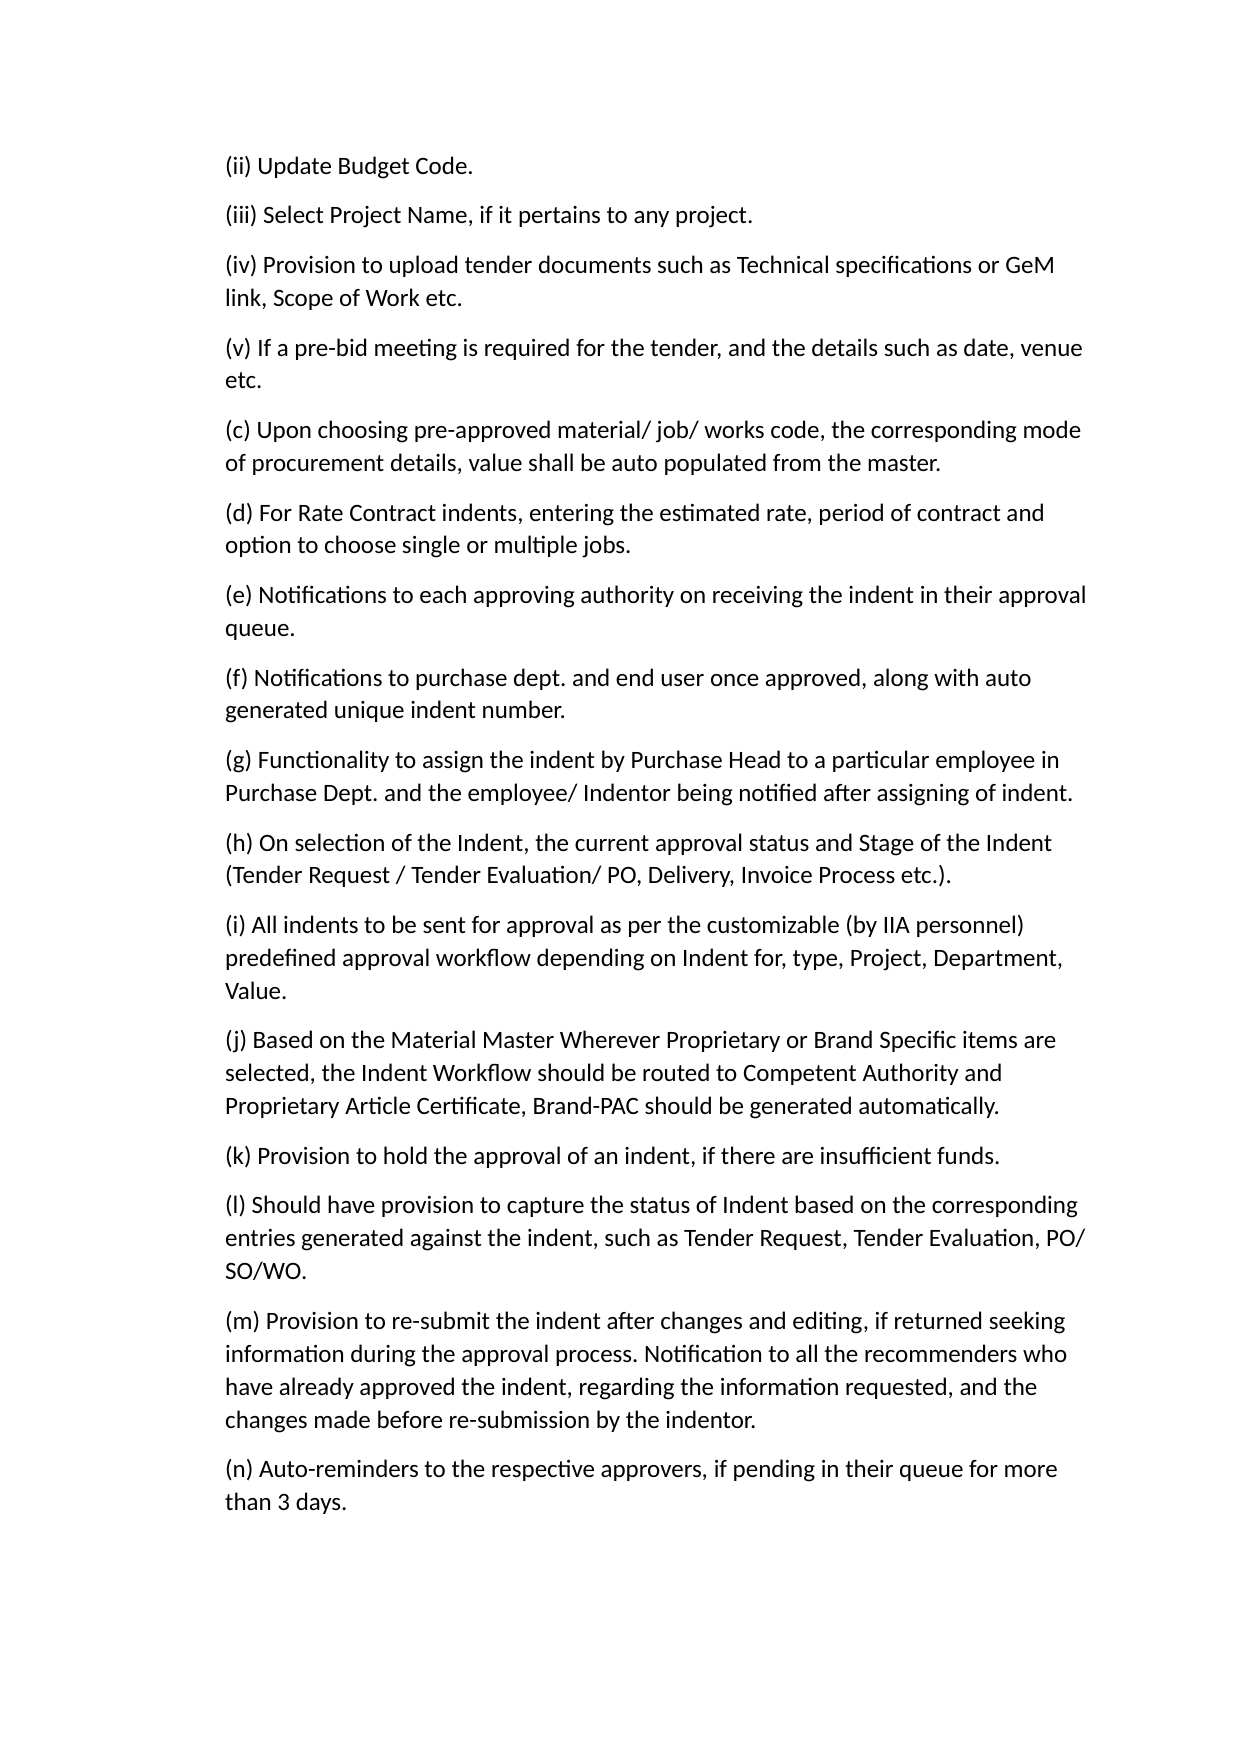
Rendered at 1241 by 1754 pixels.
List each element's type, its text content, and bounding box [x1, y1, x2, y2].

list (m) Provision to re-submit the indent after changes and editing, if returned seeking information during the approval process. Notification to all the recommenders who have already approved the indent, regarding the information requested, and the changes made before re-submission by the indentor. [225, 1305, 1090, 1434]
list (h) On selection of the Indent, the current approval status and Stage of the Indent (Tender Request / Tender Evaluation/ PO, Delivery, Invoice Process etc.). [225, 827, 1090, 890]
list (f) Notifications to purchase dept. and end user once approved, along with auto generated unique indent number. [225, 662, 1090, 725]
list (iv) Provision to upload tender documents such as Technical specifications or GeM link, Scope of Work etc. [225, 249, 1090, 313]
list (c) Upon choosing pre-approved material/ job/ works code, the corresponding mode of procurement details, value shall be auto populated from the master. [225, 414, 1090, 478]
list (i) All indents to be sent for approval as per the customizable (by IIA personnel) predefined approval workflow depending on Indent for, type, Project, Department, Value. [225, 909, 1090, 1006]
list (j) Based on the Material Master Wherever Proprietary or Brand Specific items are selected, the Indent Workflow should be routed to Competent Authority and Proprietary Article Certificate, Brand-PAC should be generated automatically. [225, 1024, 1090, 1121]
list (ii) Update Budget Code. [150, 150, 1090, 181]
list (v) If a pre-bid meeting is required for the tender, and the details such as date, venue etc. [225, 332, 1090, 395]
list (n) Auto-reminders to the respective approvers, if pending in their queue for more than 3 days. [225, 1453, 1090, 1517]
list (e) Notifications to each approving authority on receiving the indent in their approval queue. [225, 579, 1090, 643]
list (l) Should have provision to capture the status of Indent based on the corresponding entries generated against the indent, such as Tender Request, Tender Evaluation, PO/ SO/WO. [225, 1189, 1090, 1286]
list (iii) Select Project Name, if it pertains to any project. [150, 199, 1090, 230]
list (d) For Rate Contract indents, entering the estimated rate, period of contract and option to choose single or multiple jobs. [225, 497, 1090, 560]
list (g) Functionality to assign the indent by Purchase Head to a particular employee in Purchase Dept. and the employee/ Indentor being notified after assigning of indent. [225, 744, 1090, 808]
list (k) Provision to hold the approval of an indent, if there are insufficient funds. [150, 1140, 1090, 1171]
